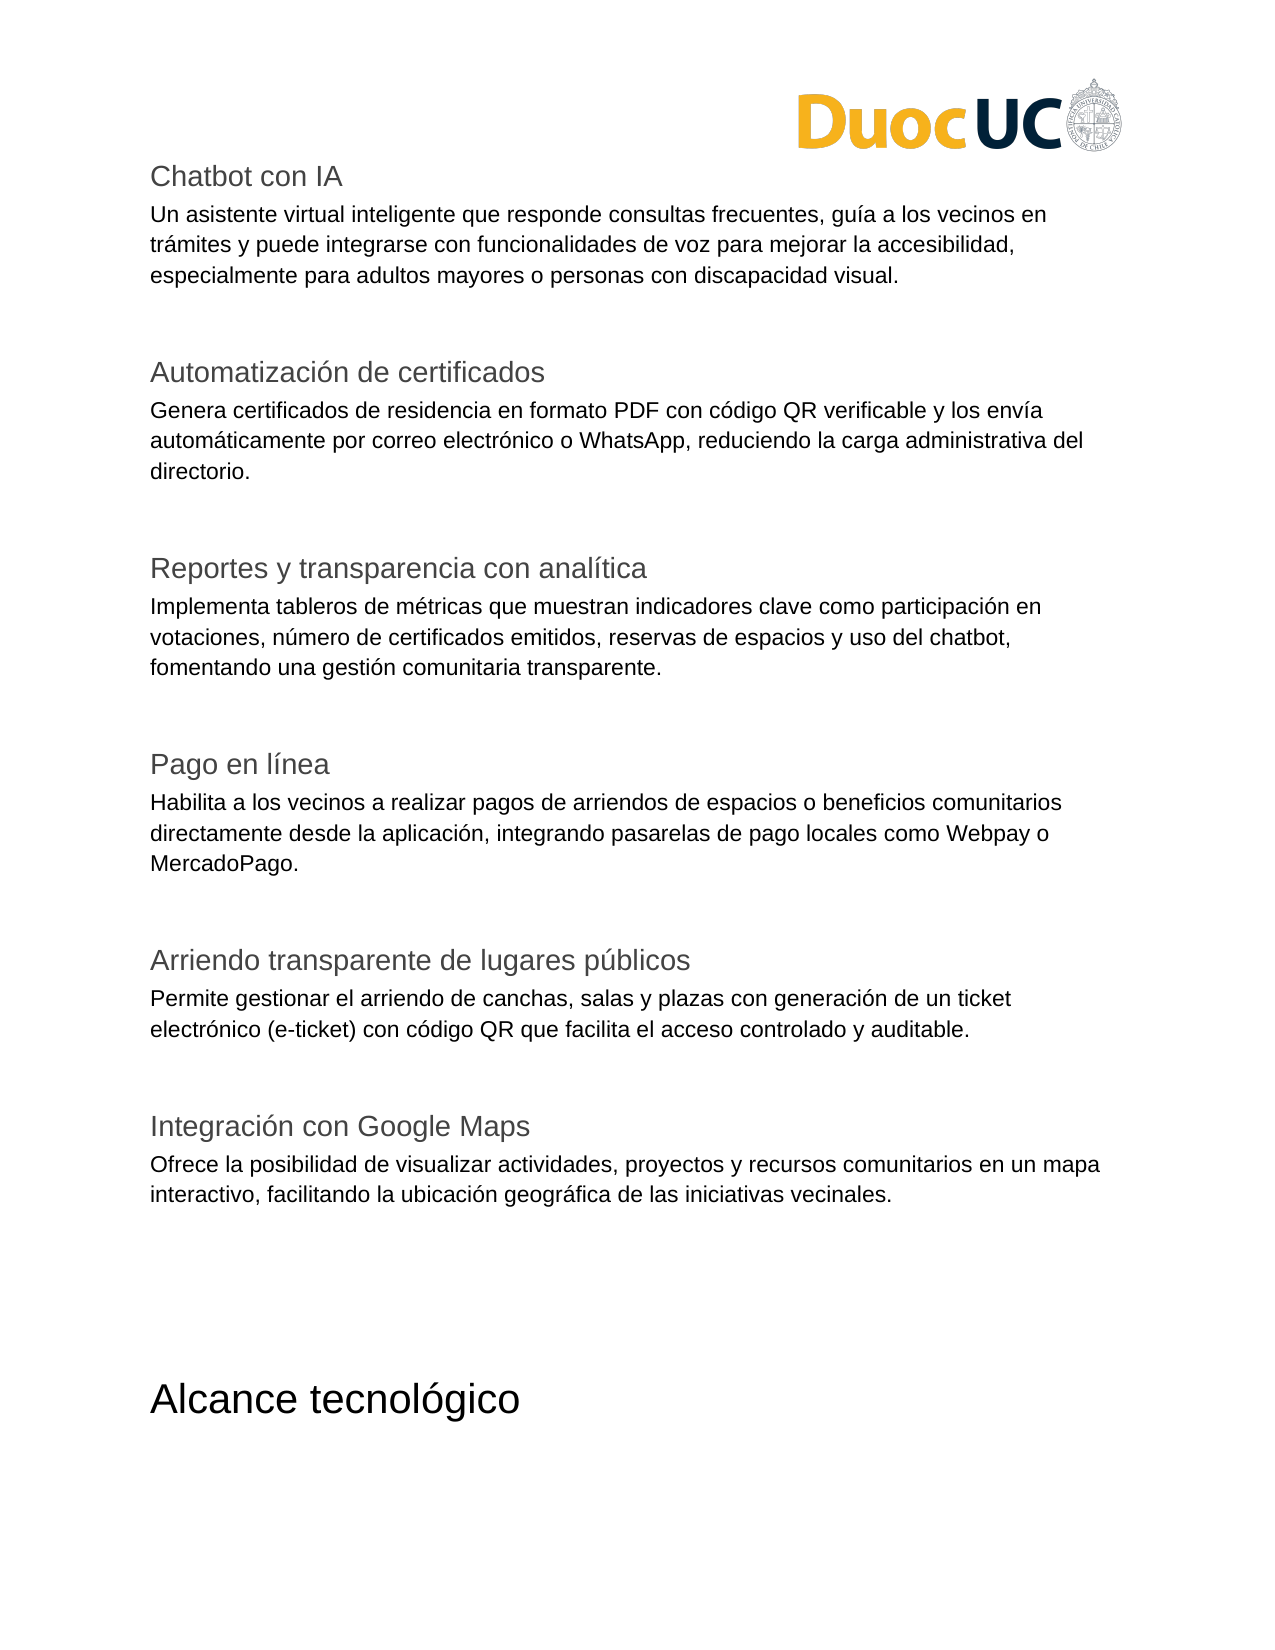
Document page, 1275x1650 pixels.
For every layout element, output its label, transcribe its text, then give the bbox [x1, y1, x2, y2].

subtitle Alcance tecnológico [150, 1374, 1125, 1422]
text Ofrece la posibilidad de visualizar actividades, proyectos y recursos comunitarios en un mapa interactivo, facilitando la ubicación geográfica de las iniciativas vecinales. [150, 1151, 1125, 1208]
text Un asistente virtual inteligente que responde consultas frecuentes, guía a los vecinos en trámites y puede integrarse con funcionalidades de voz para mejorar la accesibilidad, especialmente para adultos mayores o personas con discapacidad visual. [150, 201, 1125, 288]
subtitle Automatización de certificados [150, 355, 1125, 389]
text Permite gestionar el arriendo de canchas, salas y plazas con generación de un ticket electrónico (e-ticket) con código QR que facilita el acceso controlado y auditable. [150, 985, 1125, 1042]
text Genera certificados de residencia en formato PDF con código QR verificable y los envía automáticamente por correo electrónico o WhatsApp, reduciendo la carga administrativa del directorio. [150, 397, 1125, 484]
subtitle Integración con Google Maps [150, 1109, 1125, 1143]
subtitle Chatbot con IA [150, 159, 1125, 193]
text Implementa tableros de métricas que muestran indicadores clave como participación en votaciones, número de certificados emitidos, reservas de espacios y uso del chatbot, fomentando una gestión comunitaria transparente. [150, 593, 1125, 680]
subtitle Pago en línea [150, 747, 1125, 781]
text Habilita a los vecinos a realizar pagos de arriendos de espacios o beneficios comunitarios directamente desde la aplicación, integrando pasarelas de pago locales como Webpay o MercadoPago. [150, 789, 1125, 876]
picture [794, 75, 1125, 156]
subtitle Reportes y transparencia con analítica [150, 551, 1125, 585]
subtitle Arriendo transparente de lugares públicos [150, 943, 1125, 977]
